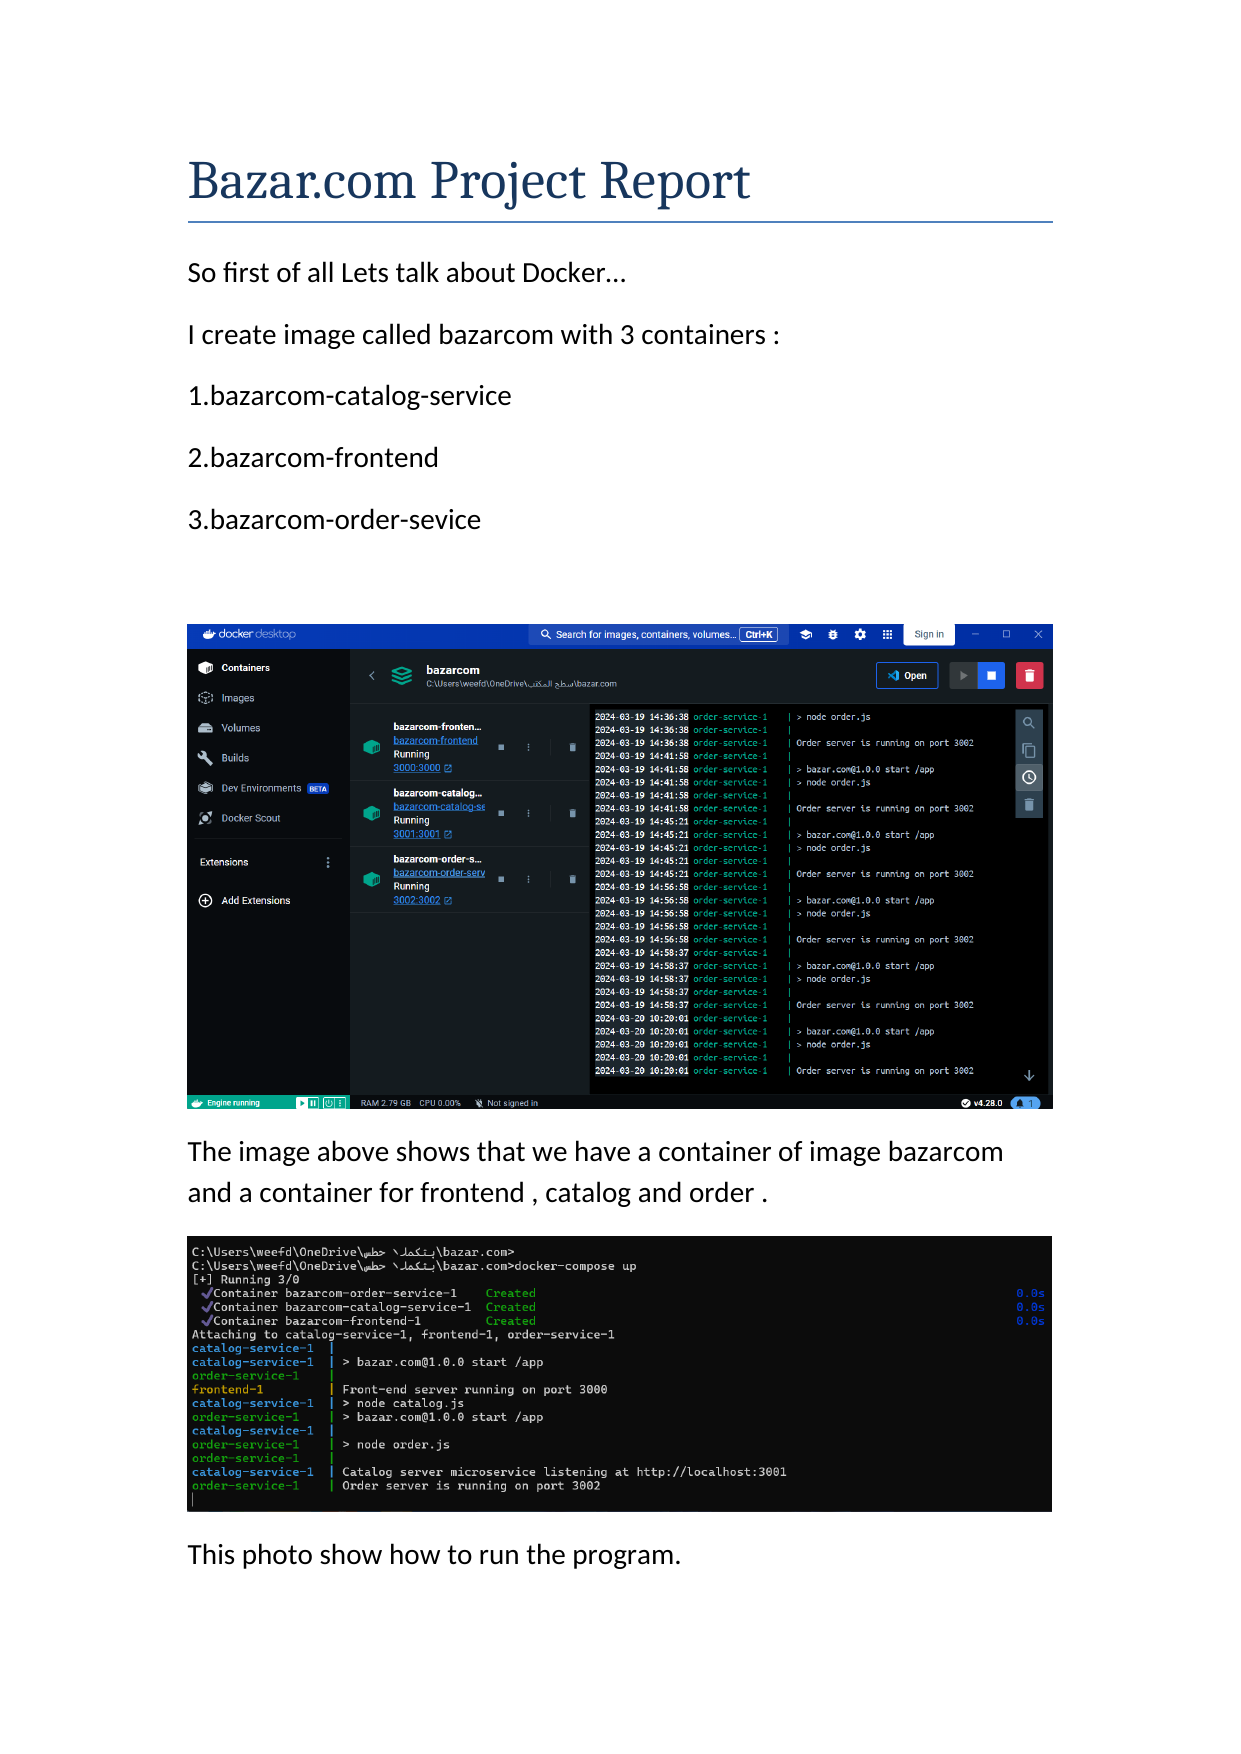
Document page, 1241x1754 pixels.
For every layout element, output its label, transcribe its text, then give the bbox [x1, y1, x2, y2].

text The image above shows that we have a container of image bazarcom and a container for frontend , catalog and order . [187, 1133, 1053, 1210]
text 1.bazarcom-catalog-service [187, 377, 1053, 413]
text 3.bazarcom-order-sevice [187, 501, 1053, 537]
text This photo show how to run the program. [187, 1536, 1053, 1572]
picture [187, 1236, 1052, 1512]
picture [187, 624, 1053, 1109]
text I create image called bazarcom with 3 containers : [187, 316, 1053, 351]
text So first of all Lets talk about Docker… [187, 254, 1053, 289]
title Bazar.com Project Report [187, 150, 1053, 223]
text 2.bazarcom-frontend [187, 439, 1053, 475]
